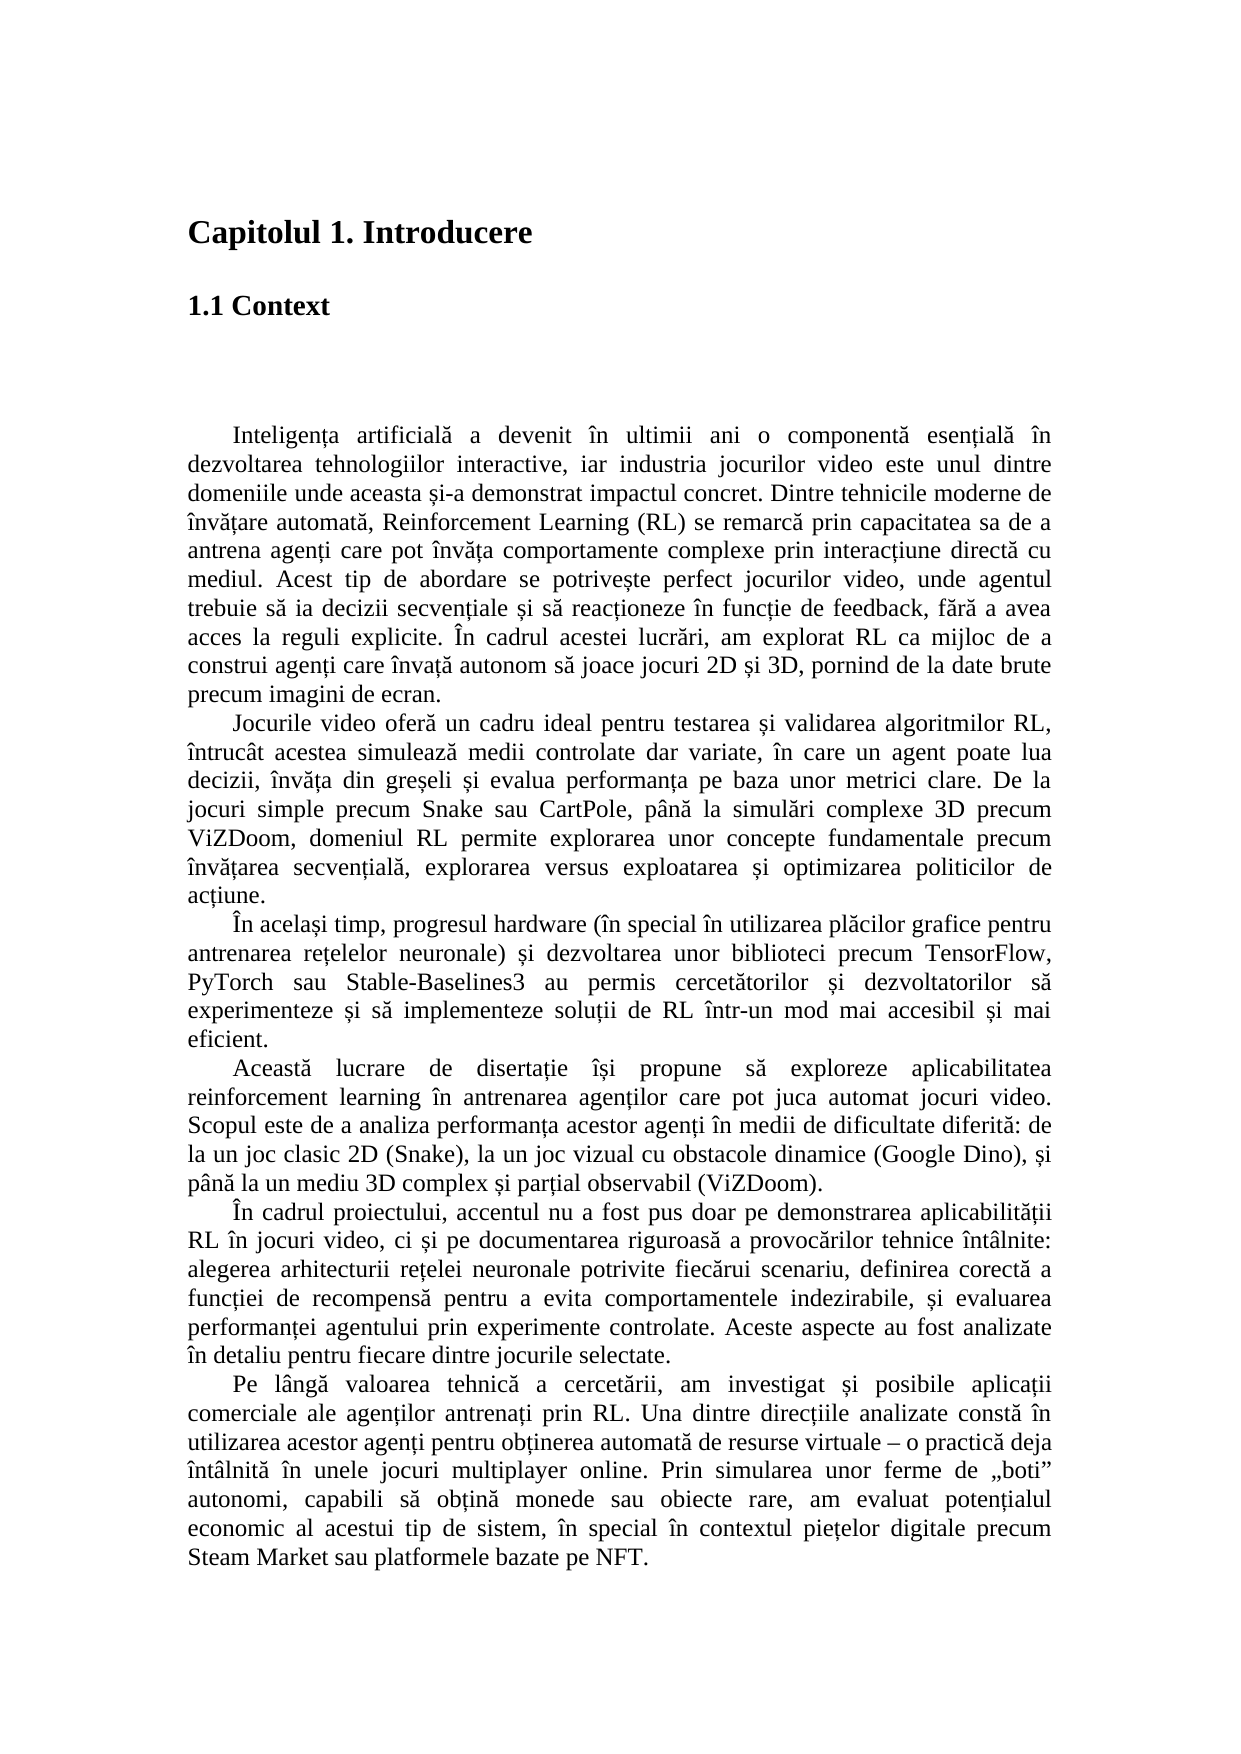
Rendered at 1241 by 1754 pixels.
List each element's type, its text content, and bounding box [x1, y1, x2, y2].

text Inteligența artificială a devenit în ultimii ani o componentă esențială în dezvoltarea tehnologiilor interactive, iar industria jocurilor video este unul dintre domeniile unde aceasta și-a demonstrat impactul concret. Dintre tehnicile moderne de învățare automată, Reinforcement Learning (RL) se remarcă prin capacitatea sa de a antrena agenți care pot învăța comportamente complexe prin interacțiune directă cu mediul. Acest tip de abordare se potrivește perfect jocurilor video, unde agentul trebuie să ia decizii secvențiale și să reacționeze în funcție de feedback, fără a avea acces la reguli explicite. În cadrul acestei lucrări, am explorat RL ca mijloc de a construi agenți care învață autonom să joace jocuri 2D și 3D, pornind de la date brute precum imagini de ecran. [187, 421, 1053, 708]
text Pe lângă valoarea tehnică a cercetării, am investigat și posibile aplicații comerciale ale agenților antrenați prin RL. Una dintre direcțiile analizate constă în utilizarea acestor agenți pentru obținerea automată de resurse virtuale – o practică deja întâlnită în unele jocuri multiplayer online. Prin simularea unor ferme de „boti” autonomi, capabili să obțină monede sau obiecte rare, am evaluat potențialul economic al acestui tip de sistem, în special în contextul piețelor digitale precum Steam Market sau platformele bazate pe NFT. [187, 1369, 1053, 1571]
subtitle 1.1 Context [187, 288, 1053, 322]
text Jocurile video oferă un cadru ideal pentru testarea și validarea algoritmilor RL, întrucât acestea simulează medii controlate dar variate, în care un agent poate lua decizii, învăța din greșeli și evalua performanța pe baza unor metrici clare. De la jocuri simple precum Snake sau CartPole, până la simulări complexe 3D precum ViZDoom, domeniul RL permite explorarea unor concepte fundamentale precum învățarea secvențială, explorarea versus exploatarea și optimizarea politicilor de acțiune. [187, 708, 1053, 909]
text În același timp, progresul hardware (în special în utilizarea plăcilor grafice pentru antrenarea rețelelor neuronale) și dezvoltarea unor biblioteci precum TensorFlow, PyTorch sau Stable-Baselines3 au permis cercetătorilor și dezvoltatorilor să experimenteze și să implementeze soluții de RL într-un mod mai accesibil și mai eficient. [187, 909, 1053, 1053]
subtitle Introducere [187, 212, 1053, 251]
text Această lucrare de disertație își propune să exploreze aplicabilitatea reinforcement learning în antrenarea agenților care pot juca automat jocuri video. Scopul este de a analiza performanța acestor agenți în medii de dificultate diferită: de la un joc clasic 2D (Snake), la un joc vizual cu obstacole dinamice (Google Dino), și până la un mediu 3D complex și parțial observabil (ViZDoom). [187, 1053, 1053, 1197]
text În cadrul proiectului, accentul nu a fost pus doar pe demonstrarea aplicabilității RL în jocuri video, ci și pe documentarea riguroasă a provocărilor tehnice întâlnite: alegerea arhitecturii rețelei neuronale potrivite fiecărui scenariu, definirea corectă a funcției de recompensă pentru a evita comportamentele indezirabile, și evaluarea performanței agentului prin experimente controlate. Aceste aspecte au fost analizate în detaliu pentru fiecare dintre jocurile selectate. [187, 1197, 1053, 1369]
